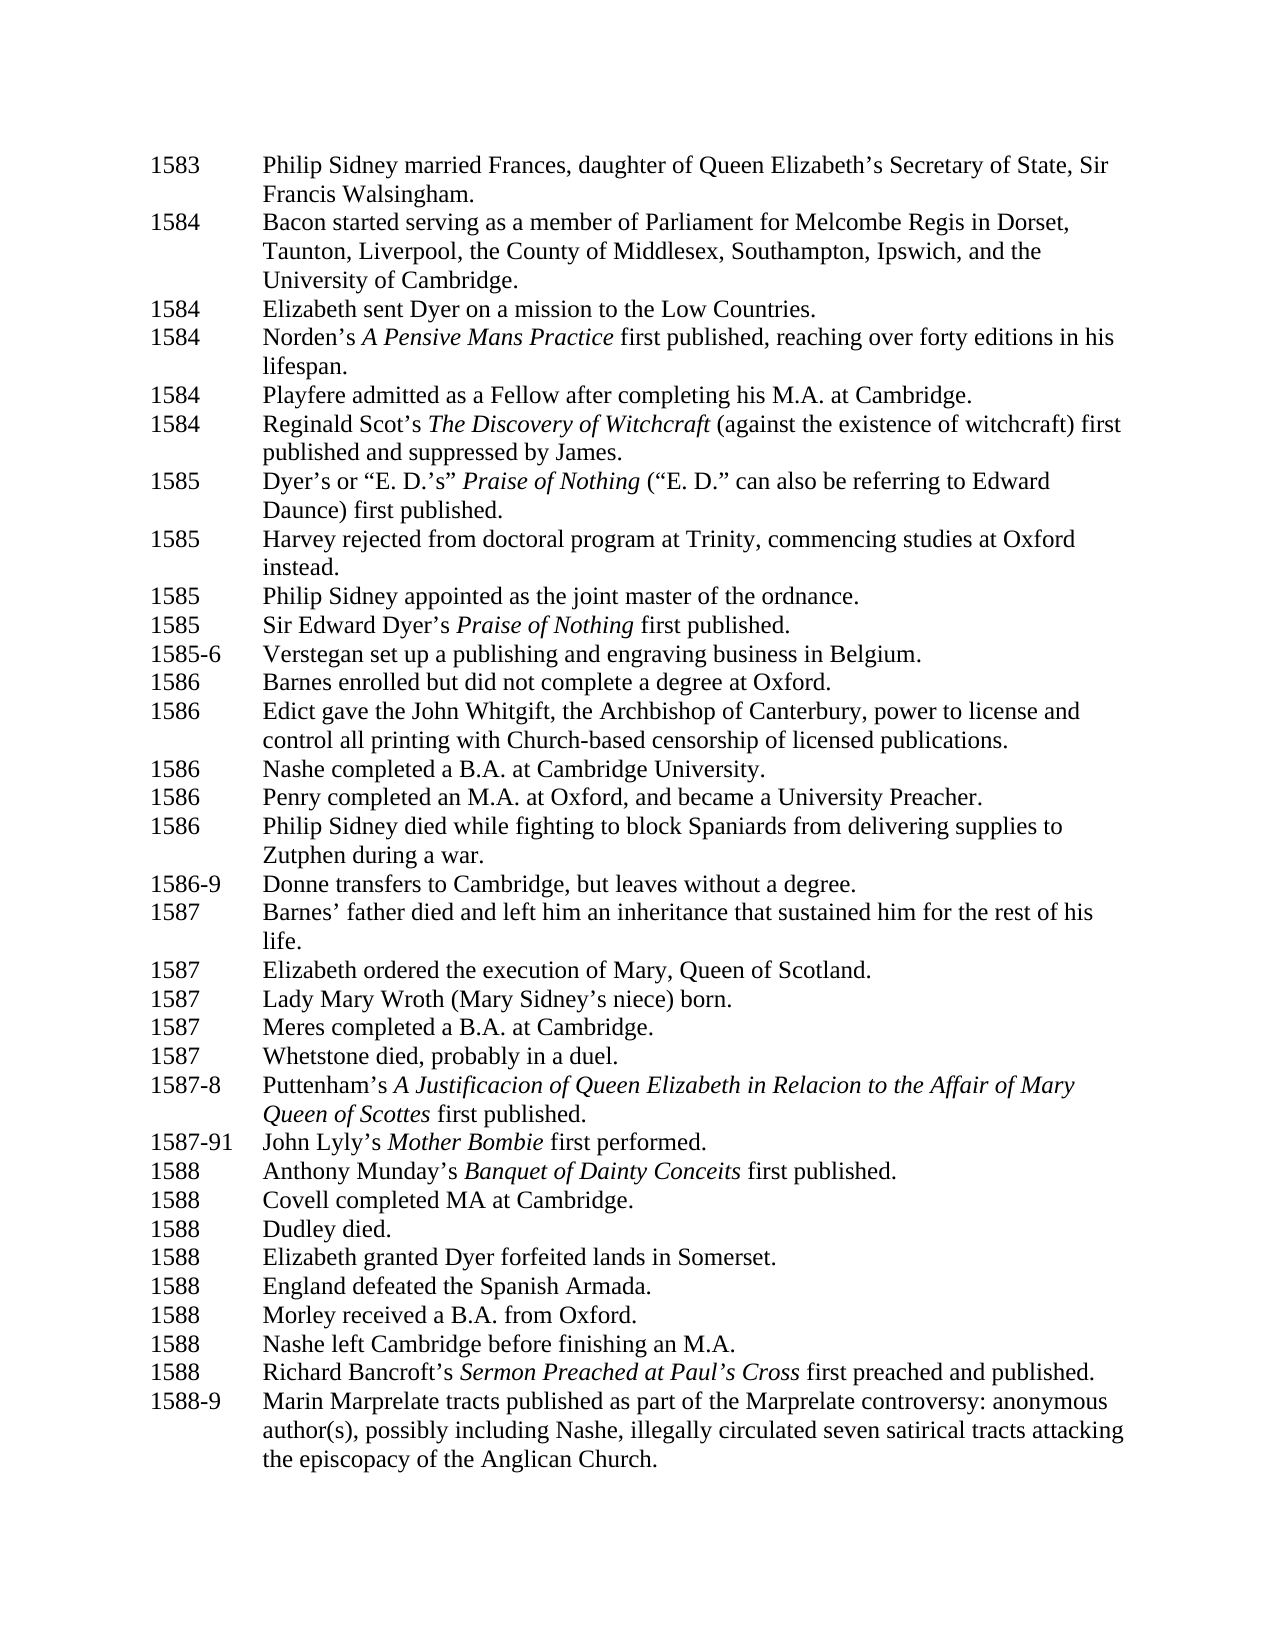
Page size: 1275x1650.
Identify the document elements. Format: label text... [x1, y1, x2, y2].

text 1586 Philip Sidney died while fighting to block Spaniards from delivering supplies to Zutphen during a war. [150, 811, 1125, 869]
text 1586 Nashe completed a B.A. at Cambridge University. [150, 754, 1125, 782]
text 1588 Richard Bancroft’s Sermon Preached at Paul’s Cross first preached and published. [150, 1357, 1125, 1386]
text 1585 Harvey rejected from doctoral program at Trinity, commencing studies at Oxford instead. [150, 524, 1125, 581]
text 1584 Bacon started serving as a member of Parliament for Melcombe Regis in Dorset, Taunton, Liverpool, the County of Middlesex, Southampton, Ipswich, and the University of Cambridge. [150, 207, 1125, 294]
text 1585 Dyer’s or “E. D.’s” Praise of Nothing (“E. D.” can also be referring to Edward Daunce) first published. [150, 466, 1125, 524]
text 1584 Elizabeth sent Dyer on a mission to the Low Countries. [150, 294, 1125, 322]
text 1587-91 John Lyly’s Mother Bombie first performed. [150, 1127, 1125, 1156]
text 1588 Dudley died. [150, 1214, 1125, 1242]
text 1587 Lady Mary Wroth (Mary Sidney’s niece) born. [150, 984, 1125, 1012]
text 1587 Whetstone died, probably in a duel. [150, 1041, 1125, 1070]
text 1588 Elizabeth granted Dyer forfeited lands in Somerset. [150, 1242, 1125, 1271]
text 1587 Meres completed a B.A. at Cambridge. [150, 1012, 1125, 1041]
text 1588 Morley received a B.A. from Oxford. [150, 1300, 1125, 1329]
text 1585 Sir Edward Dyer’s Praise of Nothing first published. [150, 610, 1125, 639]
text 1586-9 Donne transfers to Cambridge, but leaves without a degree. [150, 869, 1125, 897]
text 1588 Nashe left Cambridge before finishing an M.A. [150, 1329, 1125, 1357]
text 1585-6 Verstegan set up a publishing and engraving business in Belgium. [150, 639, 1125, 667]
text 1586 Penry completed an M.A. at Oxford, and became a University Preacher. [150, 782, 1125, 811]
text 1588-9 Marin Marprelate tracts published as part of the Marprelate controversy: anonymous author(s), possibly including Nashe, illegally circulated seven satirical tracts attacking the episcopacy of the Anglican Church. [150, 1386, 1125, 1472]
text 1585 Philip Sidney appointed as the joint master of the ordnance. [150, 581, 1125, 610]
text 1588 Covell completed MA at Cambridge. [150, 1185, 1125, 1214]
text 1587 Barnes’ father died and left him an inheritance that sustained him for the rest of his life. [150, 897, 1125, 955]
text 1587 Elizabeth ordered the execution of Mary, Queen of Scotland. [150, 955, 1125, 984]
text 1586 Barnes enrolled but did not complete a degree at Oxford. [150, 667, 1125, 696]
text 1588 England defeated the Spanish Armada. [150, 1271, 1125, 1300]
text 1583 Philip Sidney married Frances, daughter of Queen Elizabeth’s Secretary of State, Sir Francis Walsingham. [150, 150, 1125, 207]
text 1584 Norden’s A Pensive Mans Practice first published, reaching over forty editions in his lifespan. [150, 322, 1125, 380]
text 1584 Reginald Scot’s The Discovery of Witchcraft (against the existence of witchcraft) first published and suppressed by James. [150, 409, 1125, 466]
text 1584 Playfere admitted as a Fellow after completing his M.A. at Cambridge. [150, 380, 1125, 409]
text 1587-8 Puttenham’s A Justificacion of Queen Elizabeth in Relacion to the Affair of Mary Queen of Scottes first published. [150, 1070, 1125, 1127]
text 1588 Anthony Munday’s Banquet of Dainty Conceits first published. [150, 1156, 1125, 1185]
text 1586 Edict gave the John Whitgift, the Archbishop of Canterbury, power to license and control all printing with Church-based censorship of licensed publications. [150, 696, 1125, 754]
